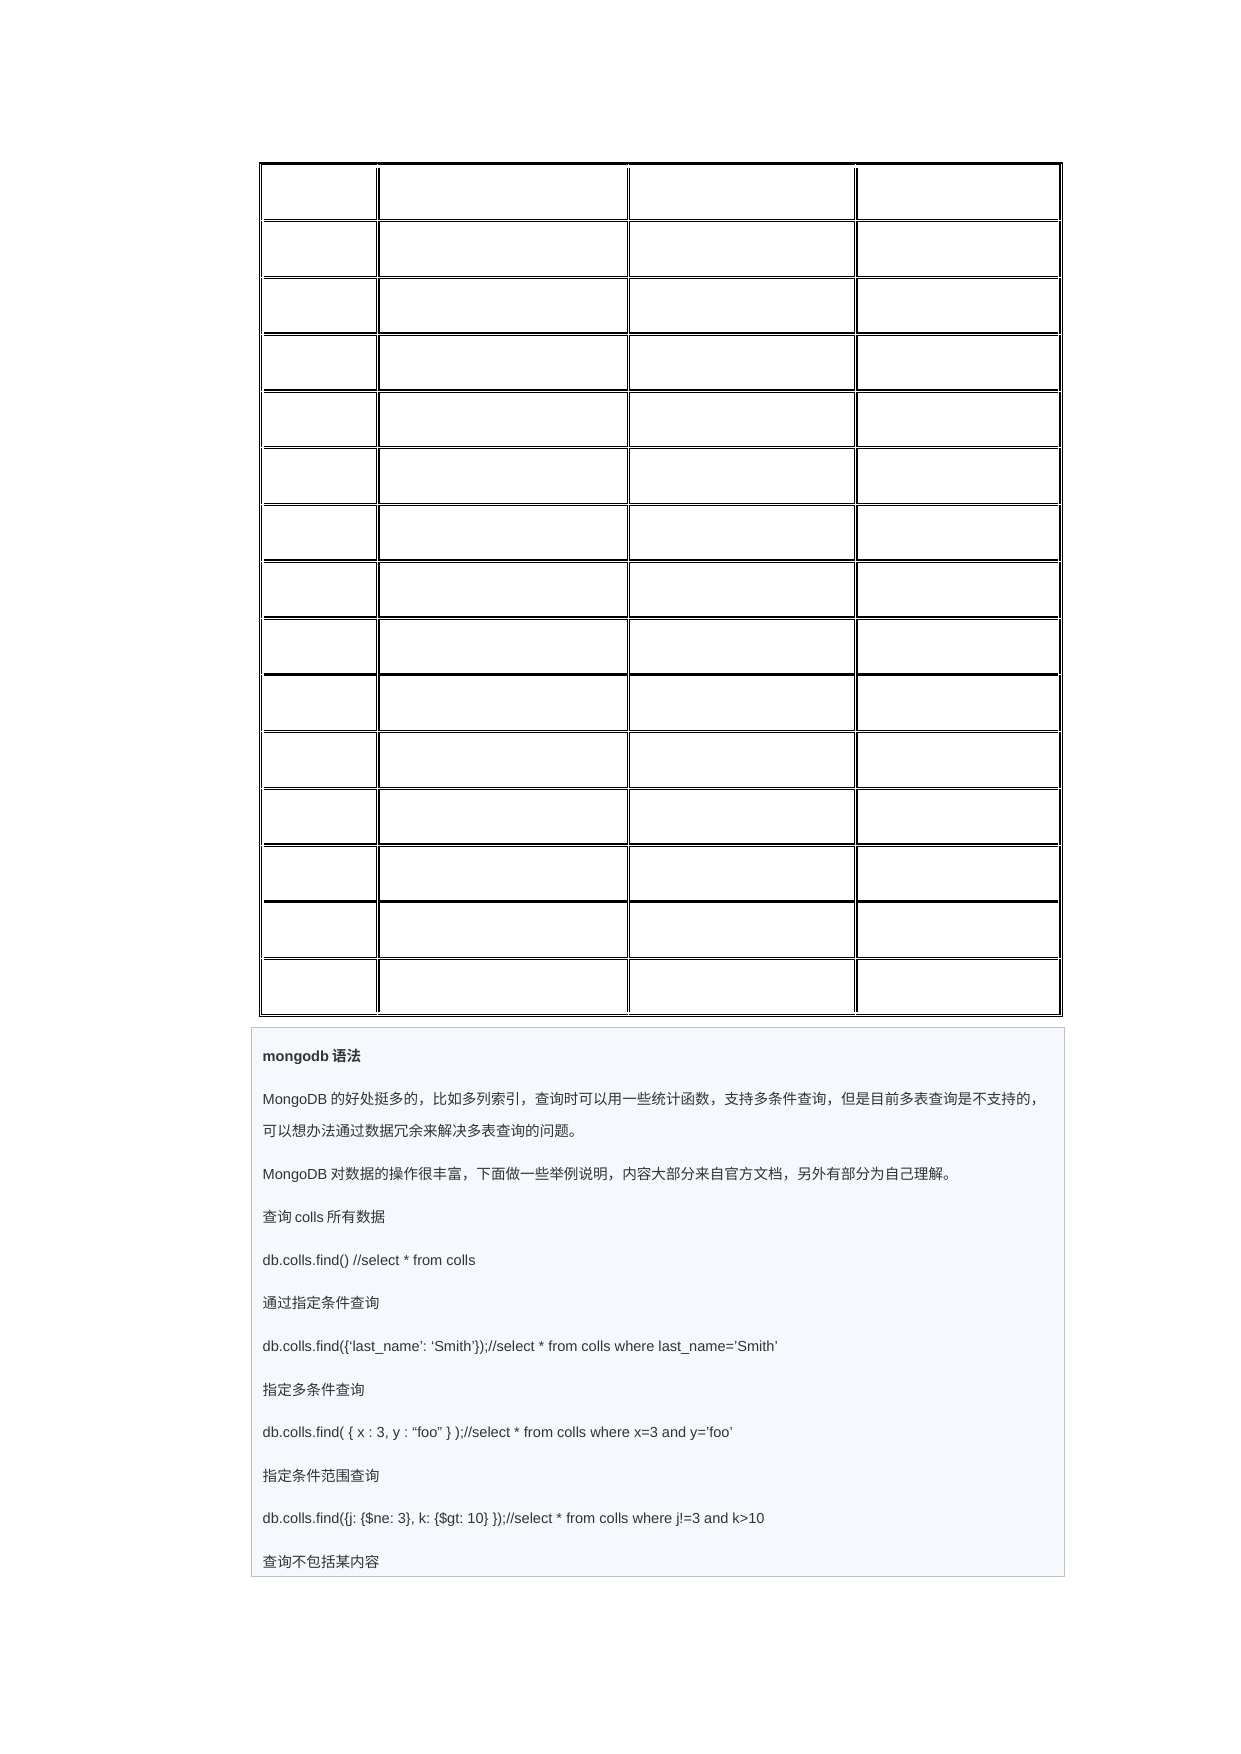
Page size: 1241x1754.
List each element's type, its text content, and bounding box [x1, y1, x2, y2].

table_cell [260, 446, 378, 503]
table_cell [856, 957, 1061, 1013]
table_cell [380, 222, 627, 276]
table_cell [380, 393, 627, 446]
table_cell [629, 957, 856, 1013]
table_cell [630, 676, 854, 730]
table_cell [380, 336, 627, 389]
table_cell [858, 389, 1060, 446]
table_cell [858, 559, 1060, 616]
table_cell [858, 673, 1061, 730]
table_cell [262, 332, 376, 389]
text db.colls.find( { x : 3, y : “foo” } );//select * from colls where x=3 and y=’foo’ [252, 1404, 1064, 1447]
table_cell [630, 563, 854, 616]
table_cell [858, 900, 1059, 957]
table_cell [629, 164, 856, 219]
text 查询不包括某内容 [252, 1533, 1064, 1576]
table_cell [856, 446, 1061, 503]
table_cell [630, 279, 854, 332]
table_cell [630, 903, 854, 957]
table_cell [858, 332, 1060, 389]
table_cell [262, 559, 376, 616]
table_cell [856, 165, 1059, 219]
table_cell [260, 219, 378, 276]
table_cell [380, 620, 627, 673]
table_cell [260, 673, 376, 730]
table_cell [858, 843, 1060, 900]
table_cell [262, 786, 376, 843]
text 指定多条件查询 [252, 1361, 1064, 1404]
table_cell [380, 790, 627, 843]
table_cell [260, 503, 378, 559]
text 通过指定条件查询 [252, 1275, 1064, 1318]
table_cell [378, 165, 628, 219]
table_cell [380, 563, 627, 616]
table_cell [262, 164, 378, 219]
table_cell [856, 503, 1061, 559]
table_cell [630, 620, 854, 673]
table_cell [630, 449, 854, 503]
table_cell [858, 616, 1060, 673]
text 查询colls所有数据 [252, 1189, 1064, 1232]
table_cell [262, 900, 376, 957]
table_cell [630, 393, 854, 446]
table_cell [380, 903, 627, 957]
table_cell [630, 847, 854, 900]
table_cell [380, 847, 627, 900]
table_cell [856, 276, 1061, 332]
table_cell [856, 730, 1061, 786]
table_cell [260, 276, 378, 332]
table_cell [260, 957, 378, 1013]
text db.colls.find({j: {$ne: 3}, k: {$gt: 10} });//select * from colls where j!=3 and k>10 [252, 1490, 1064, 1533]
table_cell [856, 219, 1061, 276]
table_cell [380, 733, 627, 786]
table_cell [380, 449, 627, 503]
text MongoDB对数据的操作很丰富，下面做一些举例说明，内容大部分来自官方文档，另外有部分为自己理解。 [252, 1146, 1064, 1189]
table_cell [378, 960, 628, 1013]
table_cell [380, 279, 627, 332]
table_cell [630, 790, 854, 843]
table_cell [260, 730, 378, 786]
text mongodb语法 [252, 1028, 1064, 1070]
table_cell [858, 786, 1060, 843]
table_cell [262, 389, 376, 446]
text MongoDB的好处挺多的，比如多列索引，查询时可以用一些统计函数，支持多条件查询，但是目前多表查询是不支持的，可以想办法通过数据冗余来解决多表查询的问题。 [252, 1070, 1064, 1146]
table_cell [630, 733, 854, 786]
table_cell [630, 336, 854, 389]
text db.colls.find({‘last_name’: ‘Smith’});//select * from colls where last_name=’Smith’ [252, 1318, 1064, 1361]
text 指定条件范围查询 [252, 1447, 1064, 1490]
table_cell [630, 506, 854, 559]
table_cell [630, 222, 854, 276]
table_cell [262, 843, 376, 900]
table_cell [380, 506, 627, 559]
table_cell [380, 676, 627, 730]
text db.colls.find() //select * from colls [252, 1232, 1064, 1275]
table_cell [262, 616, 376, 673]
